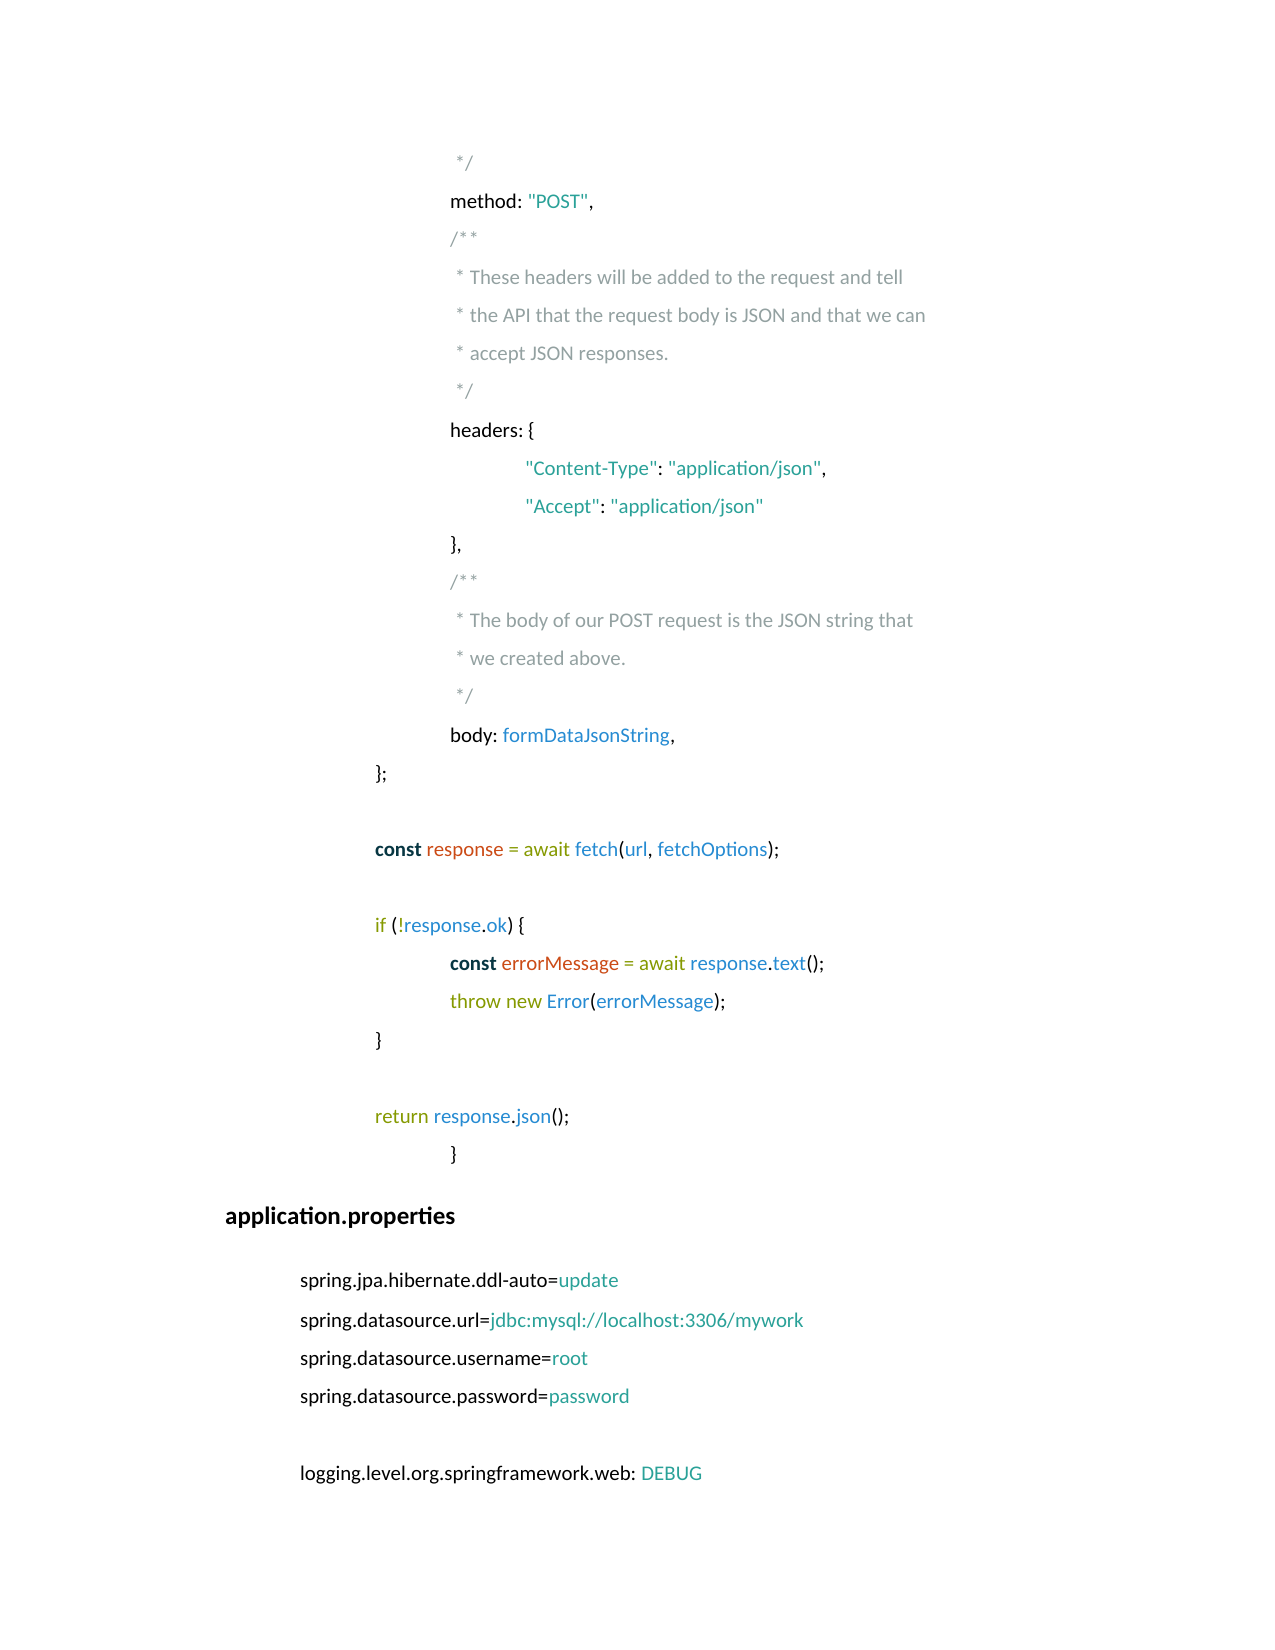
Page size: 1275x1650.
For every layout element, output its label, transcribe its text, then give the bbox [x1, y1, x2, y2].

text headers: { [300, 417, 1125, 442]
text body: formDataJsonString, [300, 722, 1125, 747]
text method: "POST", [300, 188, 1125, 213]
text application.properties [225, 1200, 1125, 1231]
text return response.json(); [300, 1103, 1125, 1128]
text const errorMessage = await response.text(); [300, 951, 1125, 976]
text spring.datasource.username=root [300, 1346, 1125, 1371]
text if (!response.ok) { [300, 912, 1125, 938]
text throw new Error(errorMessage); [300, 989, 1125, 1014]
text * we created above. [300, 646, 1125, 671]
text spring.jpa.hibernate.ddl-auto=update [225, 1267, 1125, 1292]
text logging.level.org.springframework.web: DEBUG [300, 1460, 1125, 1485]
text } [300, 1027, 1125, 1052]
text "Content-Type": "application/json", [300, 455, 1125, 480]
text * The body of our POST request is the JSON string that [300, 607, 1125, 633]
text spring.datasource.url=jdbc:mysql://localhost:3306/mywork [300, 1307, 1125, 1333]
text spring.datasource.password=password [300, 1384, 1125, 1409]
text } [450, 1141, 1125, 1167]
text */ [300, 379, 1125, 404]
text * the API that the request body is JSON and that we can [300, 302, 1125, 328]
text * These headers will be added to the request and tell [300, 264, 1125, 290]
text /** [300, 569, 1125, 595]
text }; [300, 760, 1125, 785]
text }, [300, 531, 1125, 557]
text */ [300, 684, 1125, 709]
text const response = await fetch(url, fetchOptions); [300, 836, 1125, 862]
text */ [300, 150, 1125, 175]
text /** [300, 226, 1125, 252]
text * accept JSON responses. [300, 341, 1125, 366]
text "Accept": "application/json" [300, 493, 1125, 518]
